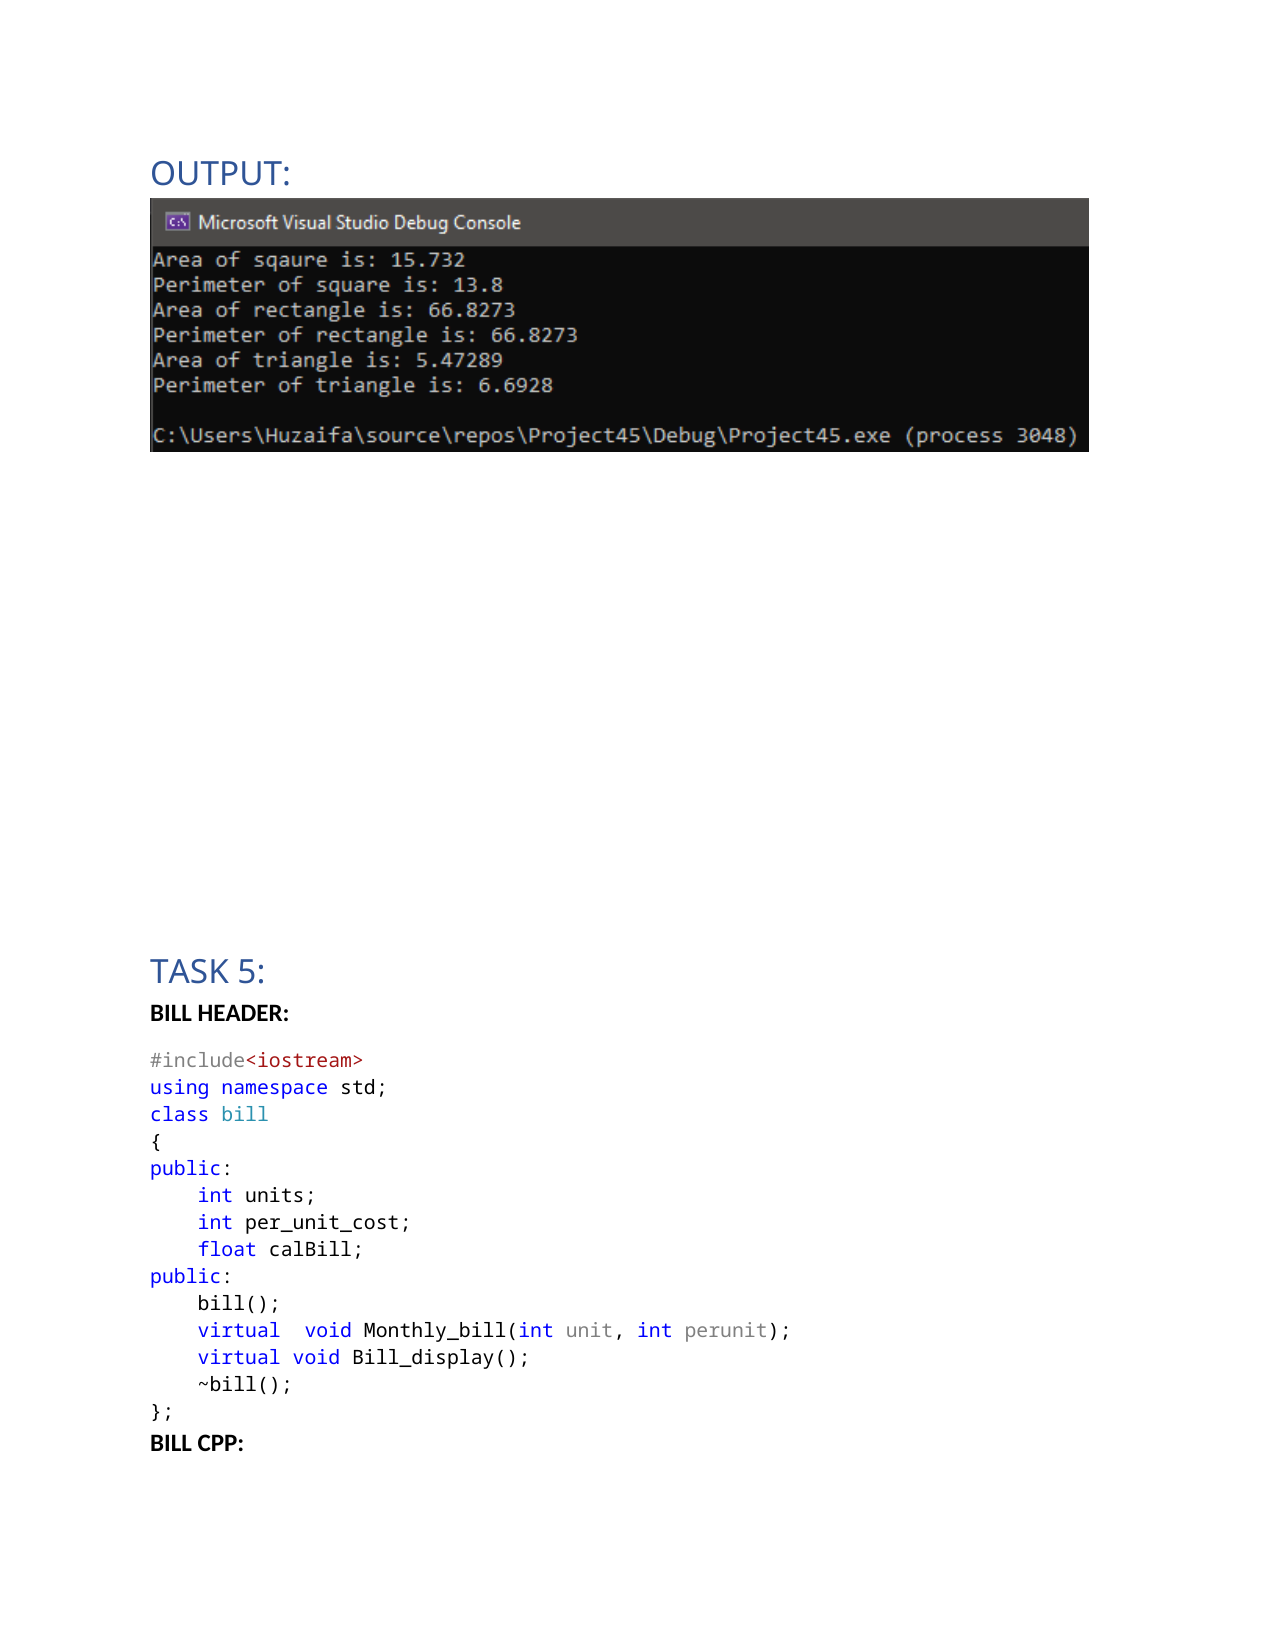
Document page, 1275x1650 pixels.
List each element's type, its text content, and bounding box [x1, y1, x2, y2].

text #include<iostream> [150, 1047, 1125, 1073]
picture [150, 198, 1089, 452]
text int units; [150, 1181, 1125, 1208]
text { [150, 1127, 1125, 1154]
text public: [150, 1262, 1125, 1289]
text virtual void Monthly_bill(int unit, int perunit); [150, 1316, 1125, 1343]
text public: [150, 1154, 1125, 1181]
text class bill [150, 1101, 1125, 1127]
text }; BILL CPP: [150, 1397, 1125, 1457]
text BILL HEADER: [150, 997, 1125, 1027]
subtitle TASK 5: [150, 948, 1125, 993]
text ~bill(); [150, 1370, 1125, 1397]
text bill(); [150, 1289, 1125, 1316]
text float calBill; [150, 1235, 1125, 1262]
text virtual void Bill_display(); [150, 1343, 1125, 1370]
subtitle OUTPUT: [150, 150, 1125, 195]
text using namespace std; [150, 1073, 1125, 1101]
text int per_unit_cost; [150, 1208, 1125, 1235]
